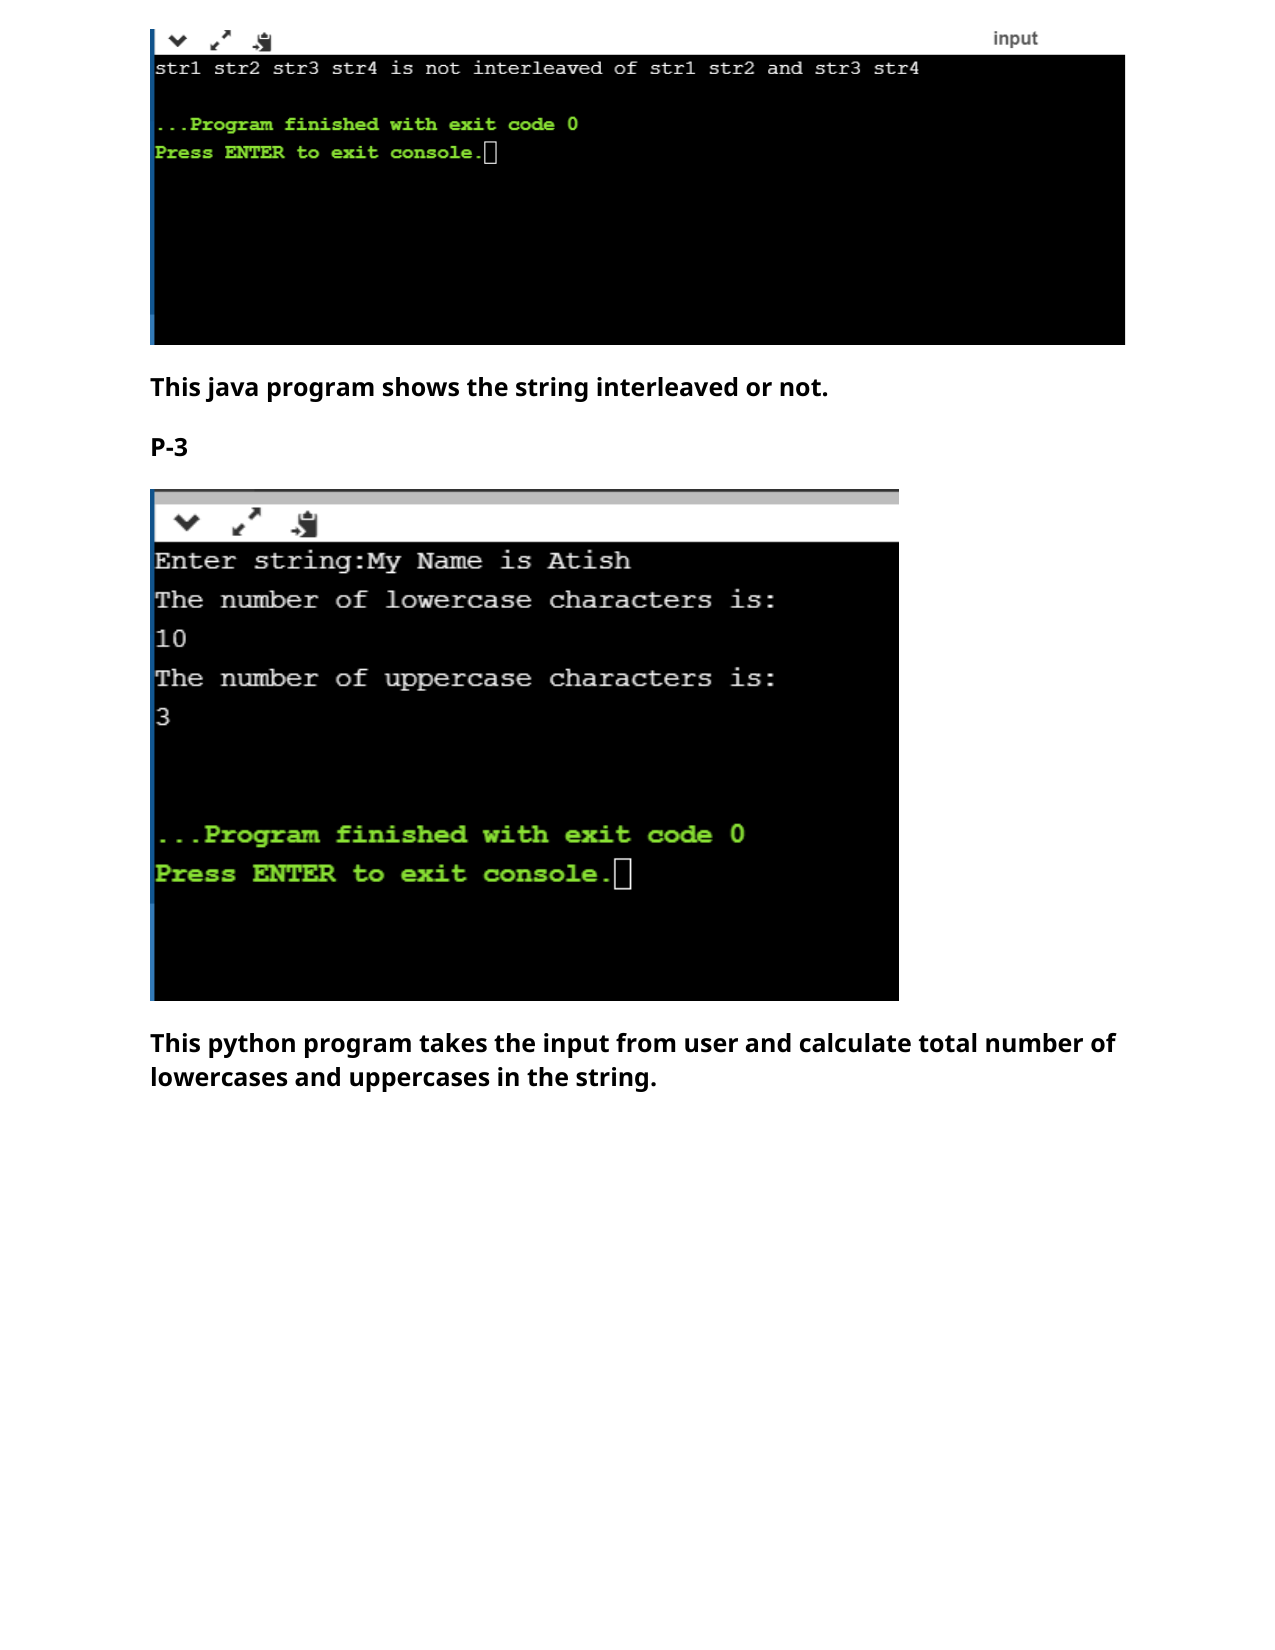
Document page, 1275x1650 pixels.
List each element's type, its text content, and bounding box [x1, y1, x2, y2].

picture [150, 489, 899, 1001]
text This java program shows the string interleaved or not. [150, 369, 1125, 403]
text This python program takes the input from user and calculate total number of lowercases and uppercases in the string. [150, 1025, 1125, 1093]
text P-3 [150, 429, 1125, 463]
picture [150, 29, 1125, 345]
